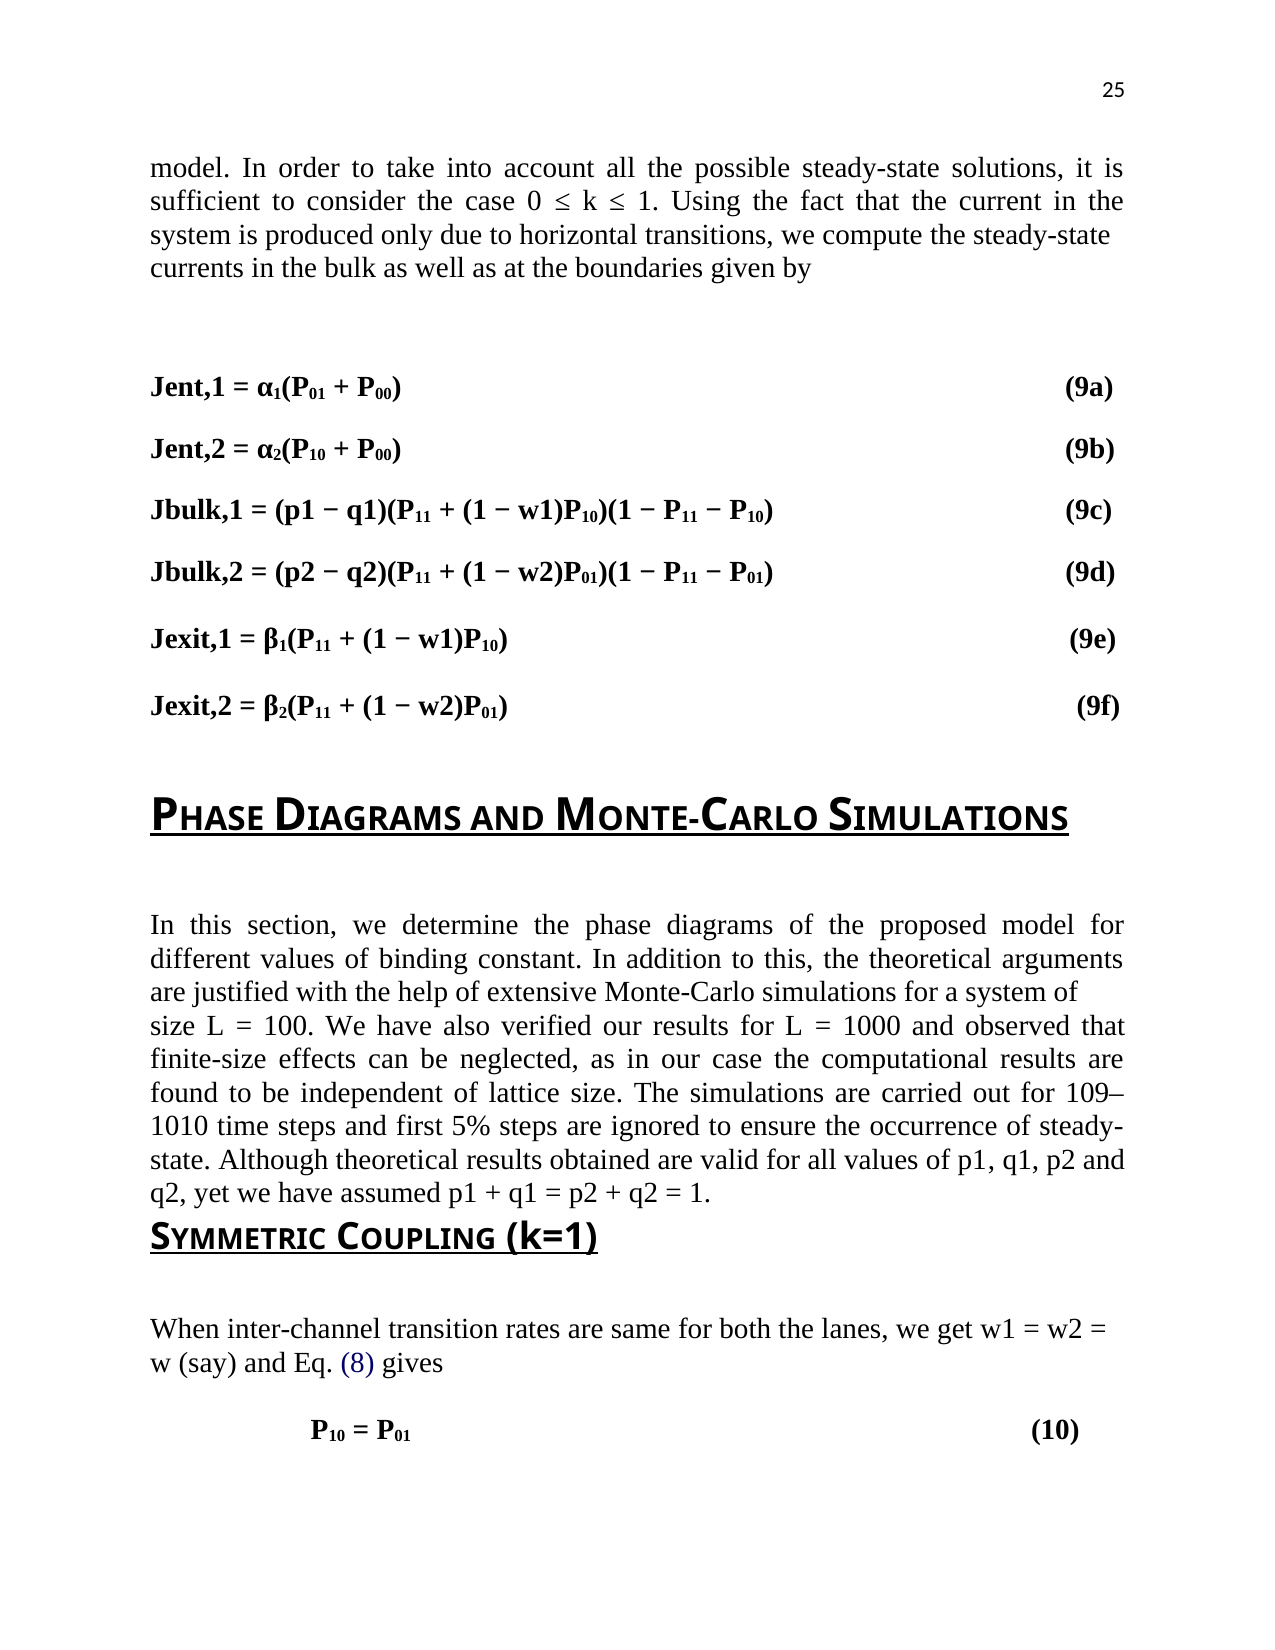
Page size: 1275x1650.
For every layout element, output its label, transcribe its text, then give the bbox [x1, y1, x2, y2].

text Jexit,2 = β2(P11 + (1 − w2)P01) (9f) [150, 688, 1125, 722]
text model. In order to take into account all the possible steady-state solutions, it is sufficient to consider the case 0 ≤ k ≤ 1. Using the fact that the current in the system is produced only due to horizontal transitions, we compute the steady-state [150, 150, 1125, 251]
text P10 = P01 (10) [150, 1412, 1125, 1445]
text Jbulk,2 = (p2 − q2)(P11 + (1 − w2)P01)(1 − P11 − P01) (9d) [150, 554, 1125, 588]
text Jent,2 = α2(P10 + P00) (9b) [150, 431, 1125, 464]
text Jent,1 = α1(P01 + P00) (9a) [150, 369, 1125, 403]
text Jbulk,1 = (p1 − q1)(P11 + (1 − w1)P10)(1 − P11 − P10) (9c) [150, 492, 1125, 526]
text currents in the bulk as well as at the boundaries given by [150, 251, 1125, 284]
text SYMMETRIC COUPLING (k=1) [150, 1209, 1125, 1260]
text In this section, we determine the phase diagrams of the proposed model for different values of binding constant. In addition to this, the theoretical arguments are justified with the help of extensive Monte-Carlo simulations for a system of [150, 907, 1125, 1008]
text Jexit,1 = β1(P11 + (1 − w1)P10) (9e) [150, 621, 1125, 655]
text size L = 100. We have also verified our results for L = 1000 and observed that finite-size effects can be neglected, as in our case the computational results are found to be independent of lattice size. The simulations are carried out for 109–1010 time steps and first 5% steps are ignored to ensure the occurrence of steady-state. Although theoretical results obtained are valid for all values of p1, q1, p2 and q2, yet we have assumed p1 + q1 = p2 + q2 = 1. [150, 1008, 1125, 1209]
text When inter-channel transition rates are same for both the lanes, we get w1 = w2 = w (say) and Eq. (8) gives [150, 1311, 1125, 1378]
text PHASE DIAGRAMS AND MONTE-CARLO SIMULATIONS [150, 781, 1125, 843]
